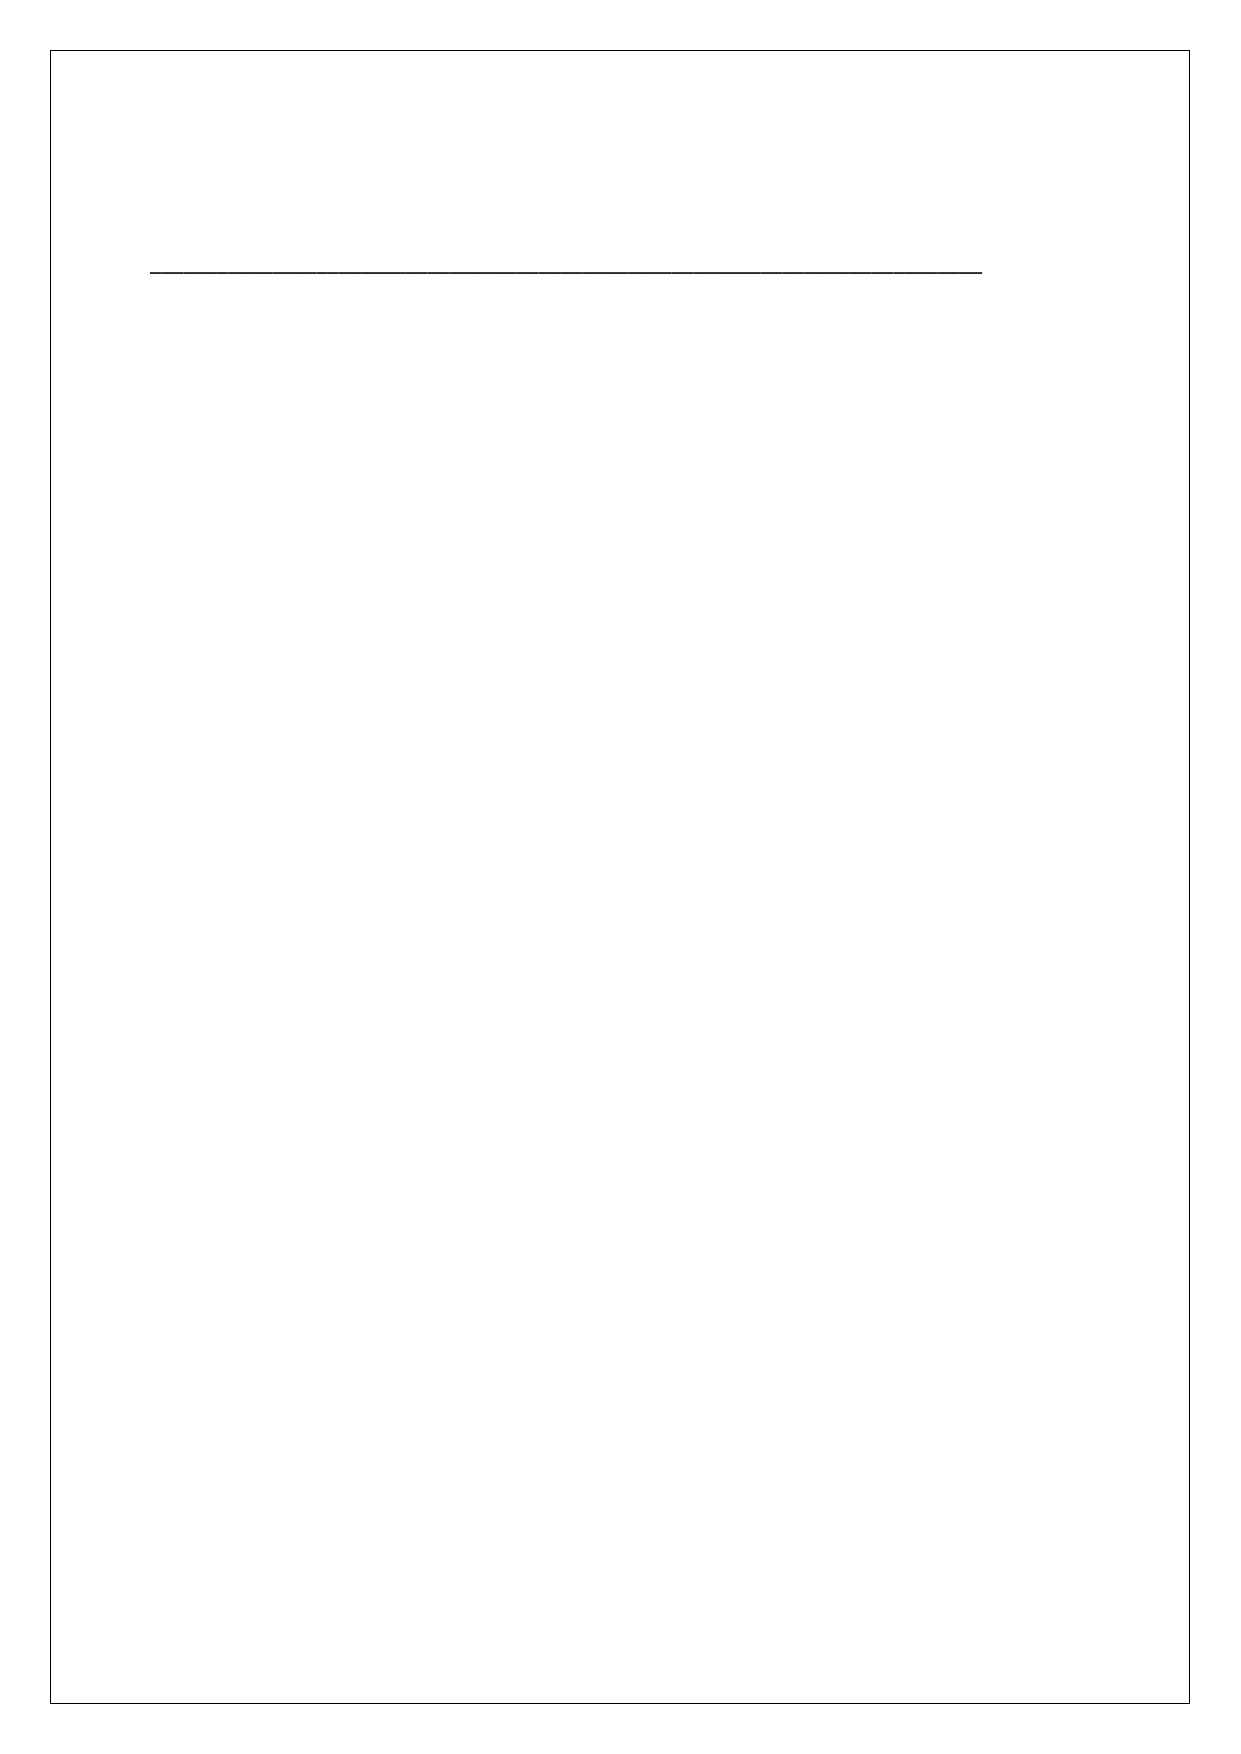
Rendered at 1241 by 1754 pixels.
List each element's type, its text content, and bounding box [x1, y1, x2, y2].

text ___________________________________________________________________________ [150, 243, 1090, 277]
